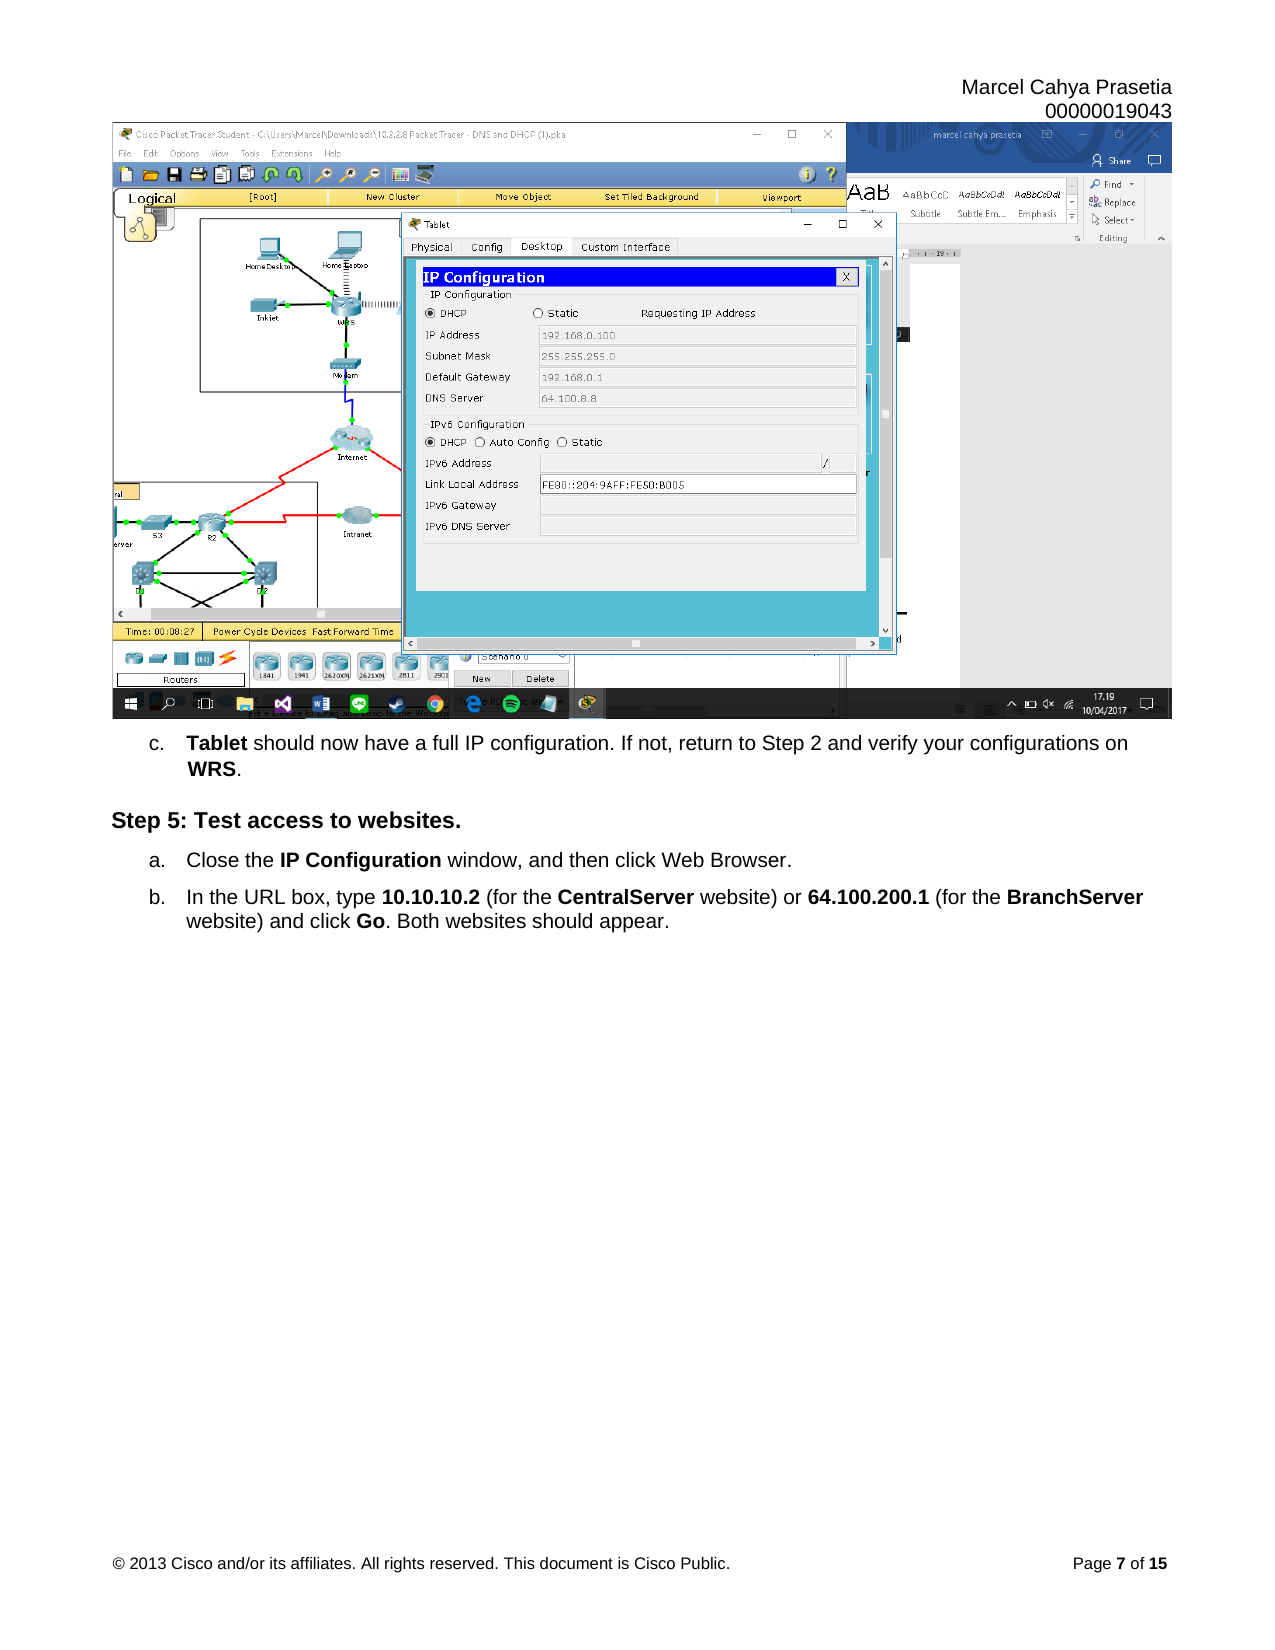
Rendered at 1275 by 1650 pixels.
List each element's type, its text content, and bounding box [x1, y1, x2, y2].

list Tablet should now have a full IP configuration. If not, return to Step 2 and verify your configurations on [148, 731, 1164, 755]
picture [112, 122, 1172, 719]
list In the URL box, type 10.10.10.2 (for the CentralServer website) or 64.100.200.1 (for the BranchServer website) and click Go. Both websites should appear. [148, 884, 1164, 933]
text WRS. [187, 756, 1172, 780]
text Step 5: Test access to websites. [111, 807, 1172, 834]
list Close the IP Configuration window, and then click Web Browser. [148, 848, 1164, 872]
